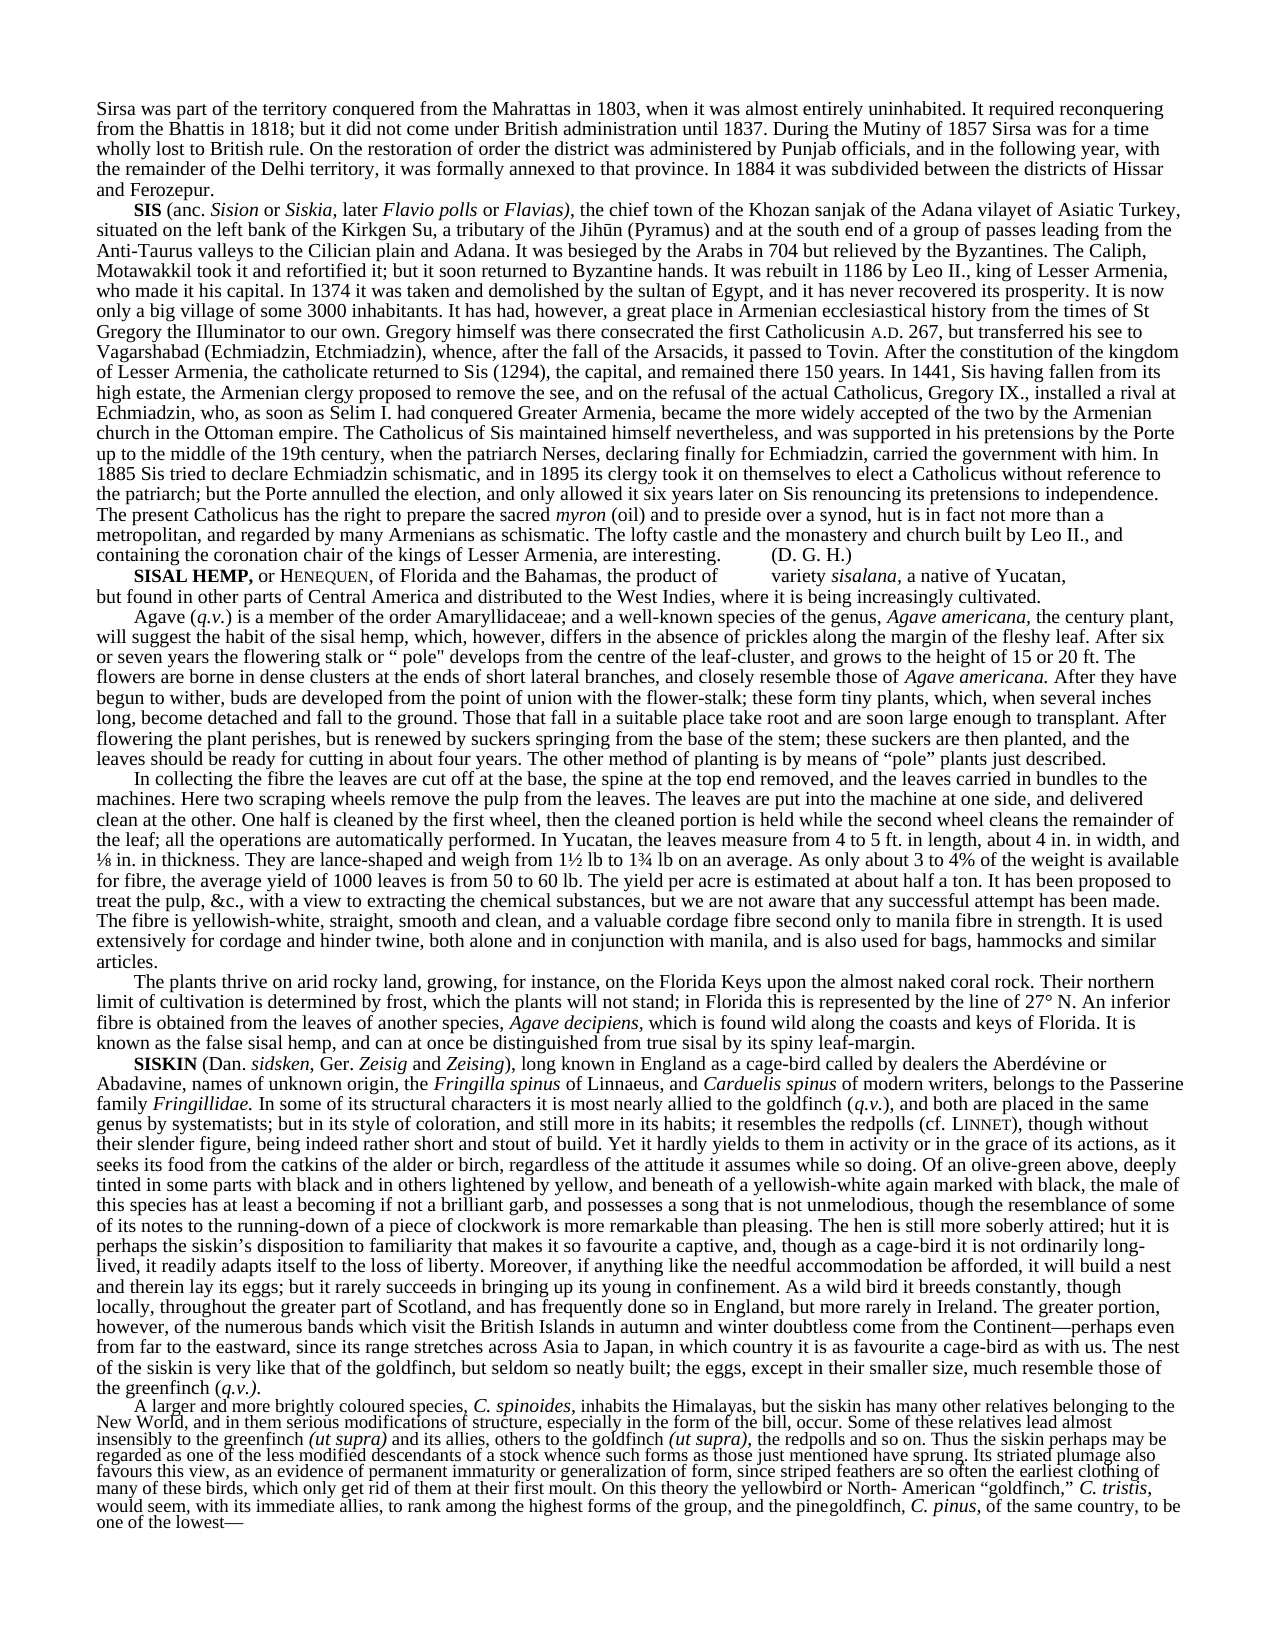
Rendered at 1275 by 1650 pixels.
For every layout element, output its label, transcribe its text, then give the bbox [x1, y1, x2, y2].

text In collecting the fibre the leaves are cut off at the base, the spine at the top end removed, and the leaves carried in bundles to the machines. Here two scraping wheels remove the pulp from the leaves. The leaves are put into the machine at one side, and delivered clean at the other. One half is cleaned by the first wheel, then the cleaned portion is held while the second wheel cleans the remainder of the leaf; all the operations are automatically performed. In Yucatan, the leaves measure from 4 to 5 ft. in length, about 4 in. in width, and ⅛ in. in thickness. They are lance-shaped and weigh from 1½ lb to 1¾ lb on an average. As only about 3 to 4% of the weight is available for fibre, the average yield of 1000 leaves is from 50 to 60 lb. The yield per acre is estimated at about half a ton. It has been proposed to treat the pulp, &c., with a view to extracting the chemical substances, but we are not aware that any successful attempt has been made. The fibre is yellowish-white, straight, smooth and clean, and a valuable cordage fibre second only to manila fibre in strength. It is used extensively for cordage and hinder twine, both alone and in conjunction with manila, and is also used for bags, hammocks and similar articles. [96, 769, 1184, 973]
text Sirsa was part of the territory conquered from the Mahrattas in 1803, when it was almost entirely uninhabited. It required reconquering from the Bhattis in 1818; but it did not come under British administration until 1837. During the Mutiny of 1857 Sirsa was for a time wholly lost to British rule. On the restoration of order the district was administered by Punjab officials, and in the following year, with the remainder of the Delhi territory, it was formally annexed to that province. In 1884 it was subdivided between the districts of Hissar and Ferozepur. [96, 99, 1184, 201]
text SISKIN (Dan. sidsken, Ger. Zeisig and Zeising), long known in England as a cage-bird called by dealers the Aberdévine or Abadavine, names of unknown origin, the Fringilla spinus of Linnaeus, and Carduelis spinus of modern writers, belongs to the Passerine family Fringillidae. In some of its structural characters it is most nearly allied to the goldfinch (q.v.), and both are placed in the same genus by systematists; but in its style of coloration, and still more in its habits; it resembles the redpolls (cf. Linnet), though without their slender figure, being indeed rather short and stout of build. Yet it hardly yields to them in activity or in the grace of its actions, as it seeks its food from the catkins of the alder or birch, regardless of the attitude it assumes while so doing. Of an olive-green above, deeply tinted in some parts with black and in others lightened by yellow, and beneath of a yellowish-white again marked with black, the male of this species has at least a becoming if not a brilliant garb, and possesses a song that is not unmelodious, though the resemblance of some of its notes to the running-down of a piece of clockwork is more remarkable than pleasing. The hen is still more soberly attired; hut it is perhaps the siskin’s disposition to familiarity that makes it so favourite a captive, and, though as a cage-bird it is not ordinarily long-lived, it readily adapts itself to the loss of liberty. Moreover, if anything like the needful accommodation be afforded, it will build a nest and therein lay its eggs; but it rarely succeeds in bringing up its young in confinement. As a wild bird it breeds constantly, though locally, throughout the greater part of Scotland, and has frequently done so in England, but more rarely in Ireland. The greater portion, however, of the numerous bands which visit the British Islands in autumn and winter doubtless come from the Continent—perhaps even from far to the eastward, since its range stretches across Asia to Japan, in which country it is as favourite a cage-bird as with us. The nest of the siskin is very like that of the goldfinch, but seldom so neatly built; the eggs, except in their smaller size, much resemble those of the greenfinch (q.v.). [96, 1054, 1184, 1399]
text but found in other parts of Central America and distributed to the West Indies, where it is being increasingly cultivated. [96, 587, 1184, 607]
text The plants thrive on arid rocky land, growing, for instance, on the Florida Keys upon the almost naked coral rock. Their northern limit of cultivation is determined by frost, which the plants will not stand; in Florida this is represented by the line of 27° N. An inferior fibre is obtained from the leaves of another species, Agave decipiens, which is found wild along the coasts and keys of Florida. It is known as the false sisal hemp, and can at once be distinguished from true sisal by its spiny leaf-margin. [96, 973, 1184, 1054]
text A larger and more brightly coloured species, C. spinoides, inhabits the Himalayas, but the siskin has many other relatives belonging to the New World, and in them serious modifications of structure, especially in the form of the bill, occur. Some of these relatives lead almost insensibly to the greenfinch (ut supra) and its allies, others to the goldfinch (ut supra), the redpolls and so on. Thus the siskin perhaps may be regarded as one of the less modified descendants of a stock whence such forms as those just mentioned have sprung. Its striated plumage also favours this view, as an evidence of permanent immaturity or generalization of form, since striped feathers are so often the earliest clothing of many of these birds, which only get rid of them at their first moult. On this theory the yellowbird or North- American “goldfinch,” C. tristis, would seem, with its immediate allies, to rank among the highest forms of the group, and the pinegoldfinch, C. pinus, of the same country, to be one of the lowest— [96, 1399, 1184, 1533]
text SISAL HEMP, or Henequen, of Florida and the Bahamas, the product of variety sisalana, a native of Yucatan, [96, 566, 1184, 587]
text SIS (anc. Sision or Siskia, later Flavio polls or Flavias), the chief town of the Khozan sanjak of the Adana vilayet of Asiatic Turkey, situated on the left bank of the Kirkgen Su, a tributary of the Jihūn (Pyramus) and at the south end of a group of passes leading from the Anti-Taurus valleys to the Cilician plain and Adana. It was besieged by the Arabs in 704 but relieved by the Byzantines. The Caliph, Motawakkil took it and refortified it; but it soon returned to Byzantine hands. It was rebuilt in 1186 by Leo II., king of Lesser Armenia, who made it his capital. In 1374 it was taken and demolished by the sultan of Egypt, and it has never recovered its prosperity. It is now only a big village of some 3000 inhabitants. It has had, however, a great place in Armenian ecclesiastical history from the times of St Gregory the Illuminator to our own. Gregory himself was there consecrated the first Catholicusin a.d. 267, but transferred his see to Vagarshabad (Echmiadzin, Etchmiadzin), whence, after the fall of the Arsacids, it passed to Tovin. After the constitution of the kingdom of Lesser Armenia, the catholicate returned to Sis (1294), the capital, and remained there 150 years. In 1441, Sis having fallen from its high estate, the Armenian clergy proposed to remove the see, and on the refusal of the actual Catholicus, Gregory IX., installed a rival at Echmiadzin, who, as soon as Selim I. had conquered Greater Armenia, became the more widely accepted of the two by the Armenian church in the Ottoman empire. The Catholicus of Sis maintained himself nevertheless, and was supported in his pretensions by the Porte up to the middle of the 19th century, when the patriarch Nerses, declaring finally for Echmiadzin, carried the government with him. In 1885 Sis tried to declare Echmiadzin schismatic, and in 1895 its clergy took it on themselves to elect a Catholicus without reference to the patriarch; but the Porte annulled the election, and only allowed it six years later on Sis renouncing its pretensions to independence. The present Catholicus has the right to prepare the sacred myron (oil) and to preside over a synod, hut is in fact not more than a metropolitan, and regarded by many Armenians as schismatic. The lofty castle and the monastery and church built by Leo II., and containing the coronation chair of the kings of Lesser Armenia, are interesting. (D. G. H.) [96, 201, 1184, 566]
text Agave (q.v.) is a member of the order Amaryllidaceae; and a well-known species of the genus, Agave americana, the century plant, will suggest the habit of the sisal hemp, which, however, differs in the absence of prickles along the margin of the fleshy leaf. After six or seven years the flowering stalk or “ pole" develops from the centre of the leaf-cluster, and grows to the height of 15 or 20 ft. The flowers are borne in dense clusters at the ends of short lateral branches, and closely resemble those of Agave americana. After they have begun to wither, buds are developed from the point of union with the flower-stalk; these form tiny plants, which, when several inches long, become detached and fall to the ground. Those that fall in a suitable place take root and are soon large enough to transplant. After flowering the plant perishes, but is renewed by suckers springing from the base of the stem; these suckers are then planted, and the leaves should be ready for cutting in about four years. The other method of planting is by means of “pole” plants just described. [96, 607, 1184, 769]
